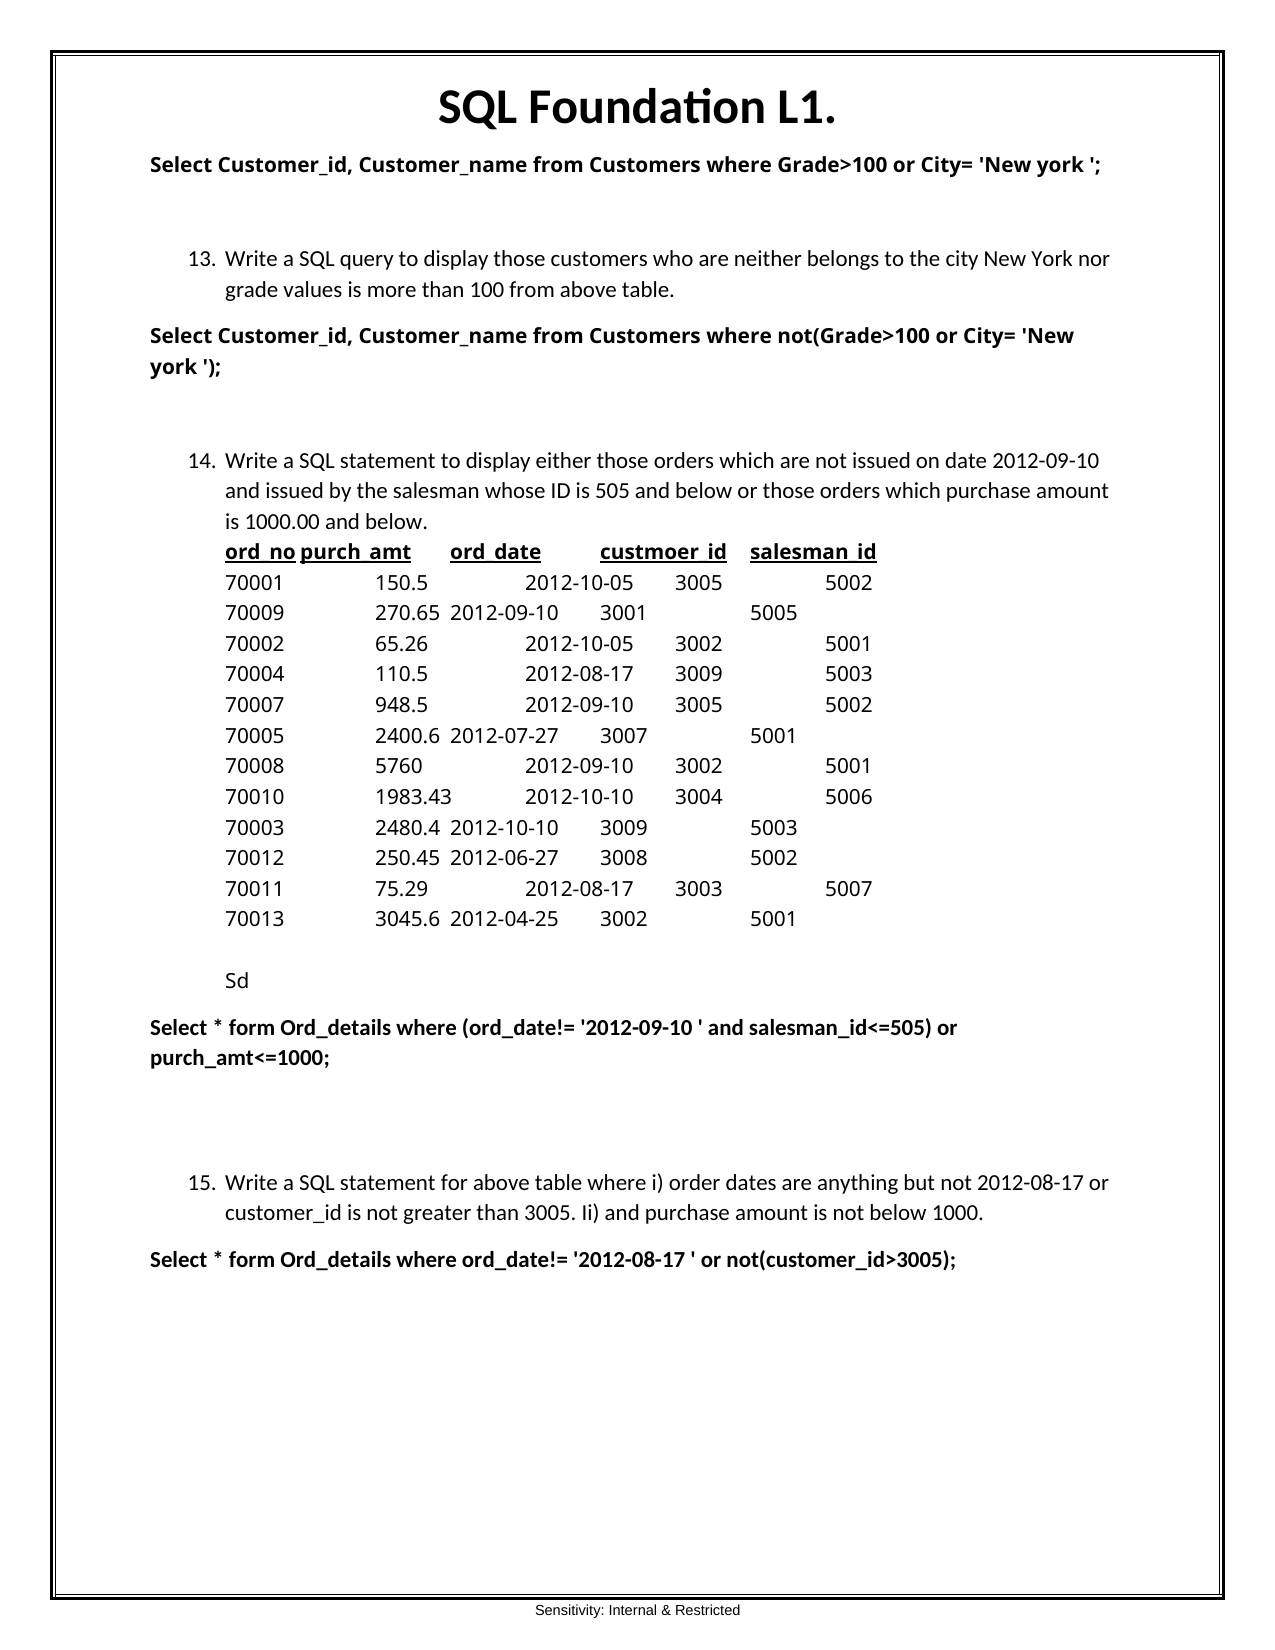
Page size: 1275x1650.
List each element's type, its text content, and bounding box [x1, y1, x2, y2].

text Select * form Ord_details where ord_date!= '2012-08-17 ' or not(customer_id>3005); [150, 1245, 1125, 1273]
list 70003 2480.4 2012-10-10 3009 5003 [225, 813, 1125, 841]
text Select Customer_id, Customer_name from Customers where not(Grade>100 or City= 'New york '); [150, 322, 1125, 381]
list 70007 948.5 2012-09-10 3005 5002 [225, 690, 1125, 719]
list 70004 110.5 2012-08-17 3009 5003 [225, 659, 1125, 688]
text Select * form Ord_details where (ord_date!= '2012-09-10 ' and salesman_id<=505) or purch_amt<=1000; [150, 1013, 1125, 1071]
list 70005 2400.6 2012-07-27 3007 5001 [225, 721, 1125, 749]
list 70008 5760 2012-09-10 3002 5001 [225, 751, 1125, 780]
list 70011 75.29 2012-08-17 3003 5007 [225, 874, 1125, 902]
list 70010 1983.43 2012-10-10 3004 5006 [225, 782, 1125, 811]
list ord_no purch_amt ord_date custmoer_id salesman_id [225, 537, 1125, 566]
list 70013 3045.6 2012-04-25 3002 5001 [225, 904, 1125, 933]
list Write a SQL query to display those customers who are neither belongs to the city New York nor grade values is more than 100 from above table. [187, 244, 1125, 303]
list Sd [225, 966, 1125, 994]
list 70012 250.45 2012-06-27 3008 5002 [225, 843, 1125, 872]
list Write a SQL statement for above table where i) order dates are anything but not 2012-08-17 or customer_id is not greater than 3005. Ii) and purchase amount is not below 1000. [187, 1168, 1125, 1226]
list Write a SQL statement to display either those orders which are not issued on date 2012-09-10 and issued by the salesman whose ID is 505 and below or those orders which purchase amount is 1000.00 and below. [187, 446, 1125, 535]
text Select Customer_id, Customer_name from Customers where Grade>100 or City= 'New york '; [150, 150, 1125, 178]
list 70001 150.5 2012-10-05 3005 5002 [225, 568, 1125, 596]
list 70002 65.26 2012-10-05 3002 5001 [225, 629, 1125, 657]
list 70009 270.65 2012-09-10 3001 5005 [225, 598, 1125, 627]
